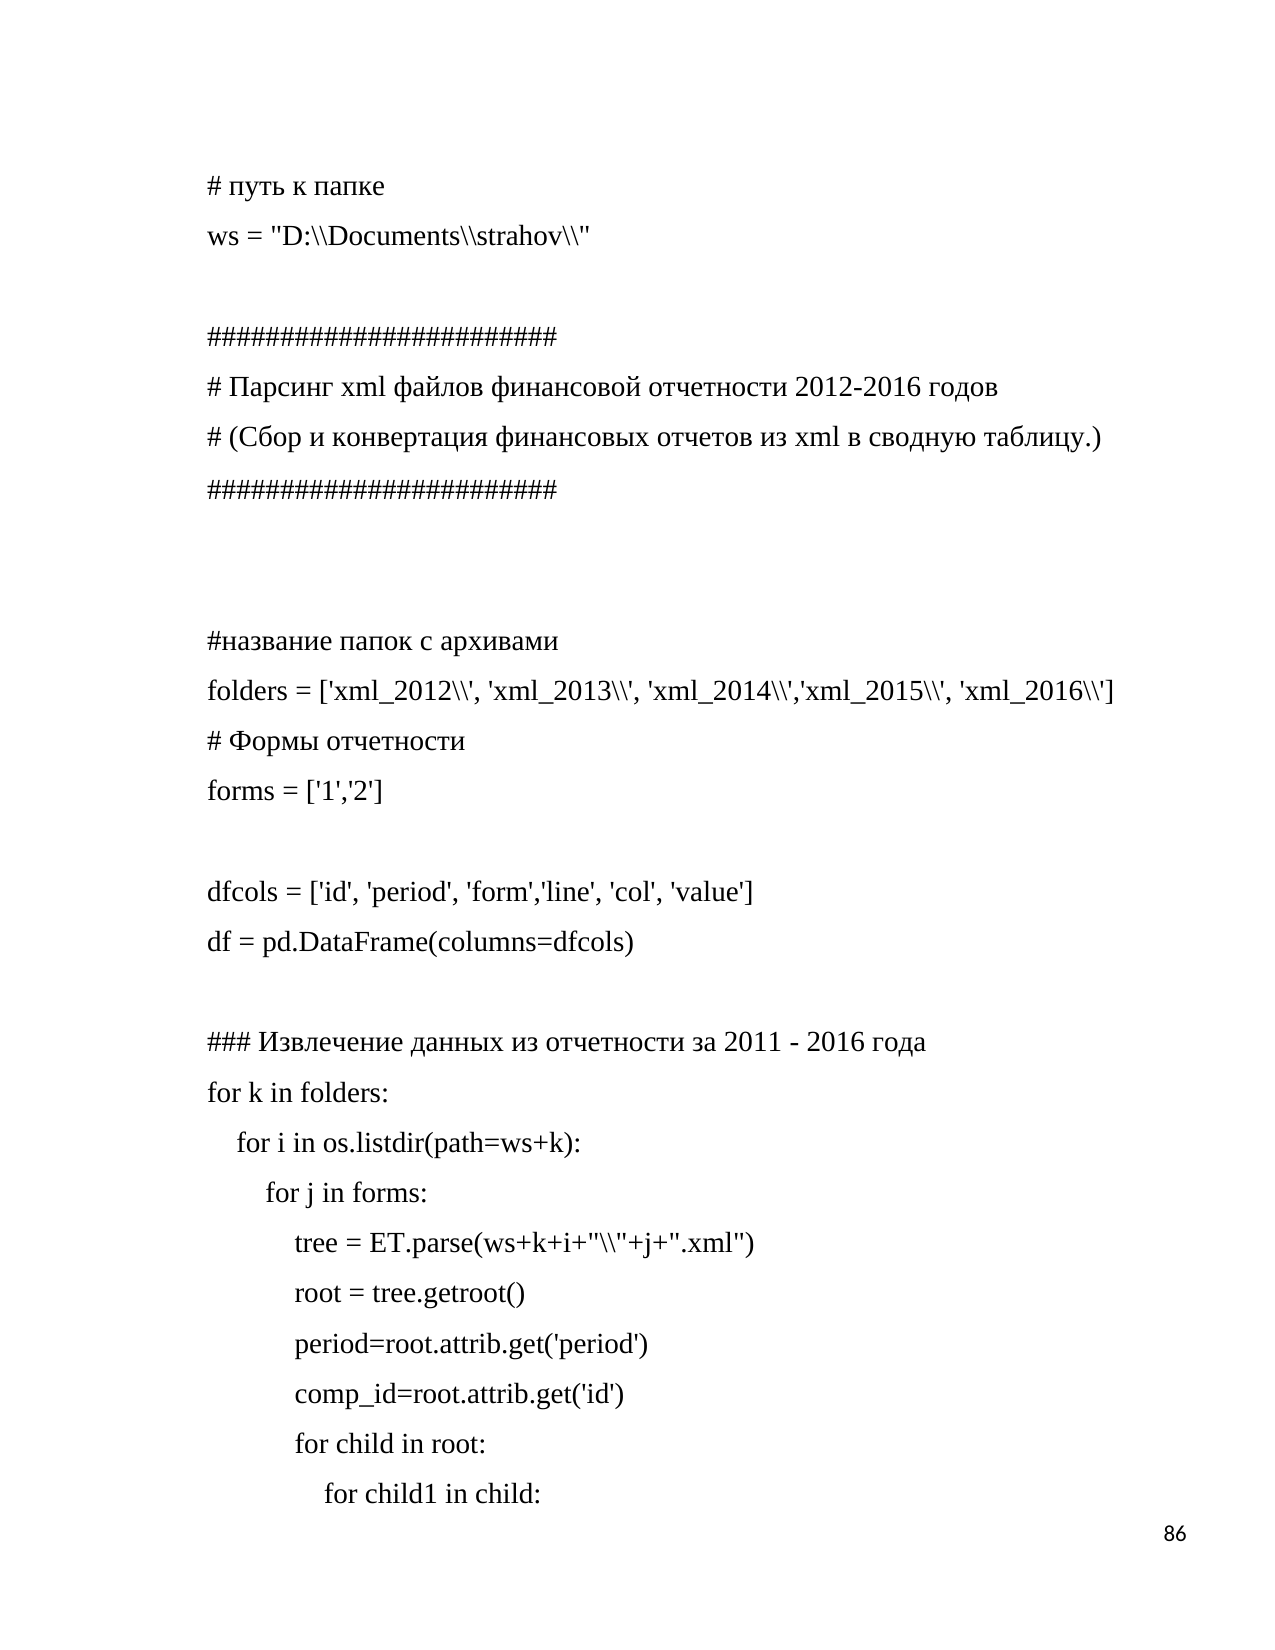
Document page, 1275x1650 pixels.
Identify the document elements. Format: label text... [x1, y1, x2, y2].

text df = pd.DataFrame(columns=dfcols) [207, 924, 1186, 958]
text dfcols = ['id', 'period', 'form','line', 'col', 'value'] [207, 874, 1186, 907]
text ws = "D:\\Documents\\strahov\\" [207, 218, 1186, 252]
text # путь к папке [207, 168, 1186, 202]
text folders = ['xml_2012\\', 'xml_2013\\', 'xml_2014\\','xml_2015\\', 'xml_2016\\'] [207, 673, 1186, 707]
text # (Сбор и конвертация финансовых отчетов из xml в сводную таблицу.) [207, 419, 1186, 453]
text tree = ET.parse(ws+k+i+"\\"+j+".xml") [207, 1225, 1186, 1259]
text for j in forms: [207, 1175, 1186, 1209]
text # Формы отчетности [207, 723, 1186, 757]
text #название папок с архивами [207, 623, 1186, 656]
text # Парсинг xml файлов финансовой отчетности 2012-2016 годов [207, 369, 1186, 403]
text ### Извлечение данных из отчетности за 2011 - 2016 года [207, 1024, 1186, 1058]
text period=root.attrib.get('period') [207, 1326, 1186, 1359]
text for i in os.listdir(path=ws+k): [207, 1125, 1186, 1158]
text comp_id=root.attrib.get('id') [207, 1376, 1186, 1409]
text for k in folders: [207, 1075, 1186, 1108]
text forms = ['1','2'] [207, 773, 1186, 807]
text ######################## [207, 472, 1186, 506]
text for child1 in child: [207, 1476, 1186, 1510]
text for child in root: [207, 1426, 1186, 1460]
text root = tree.getroot() [207, 1276, 1186, 1309]
text ######################## [207, 319, 1186, 352]
